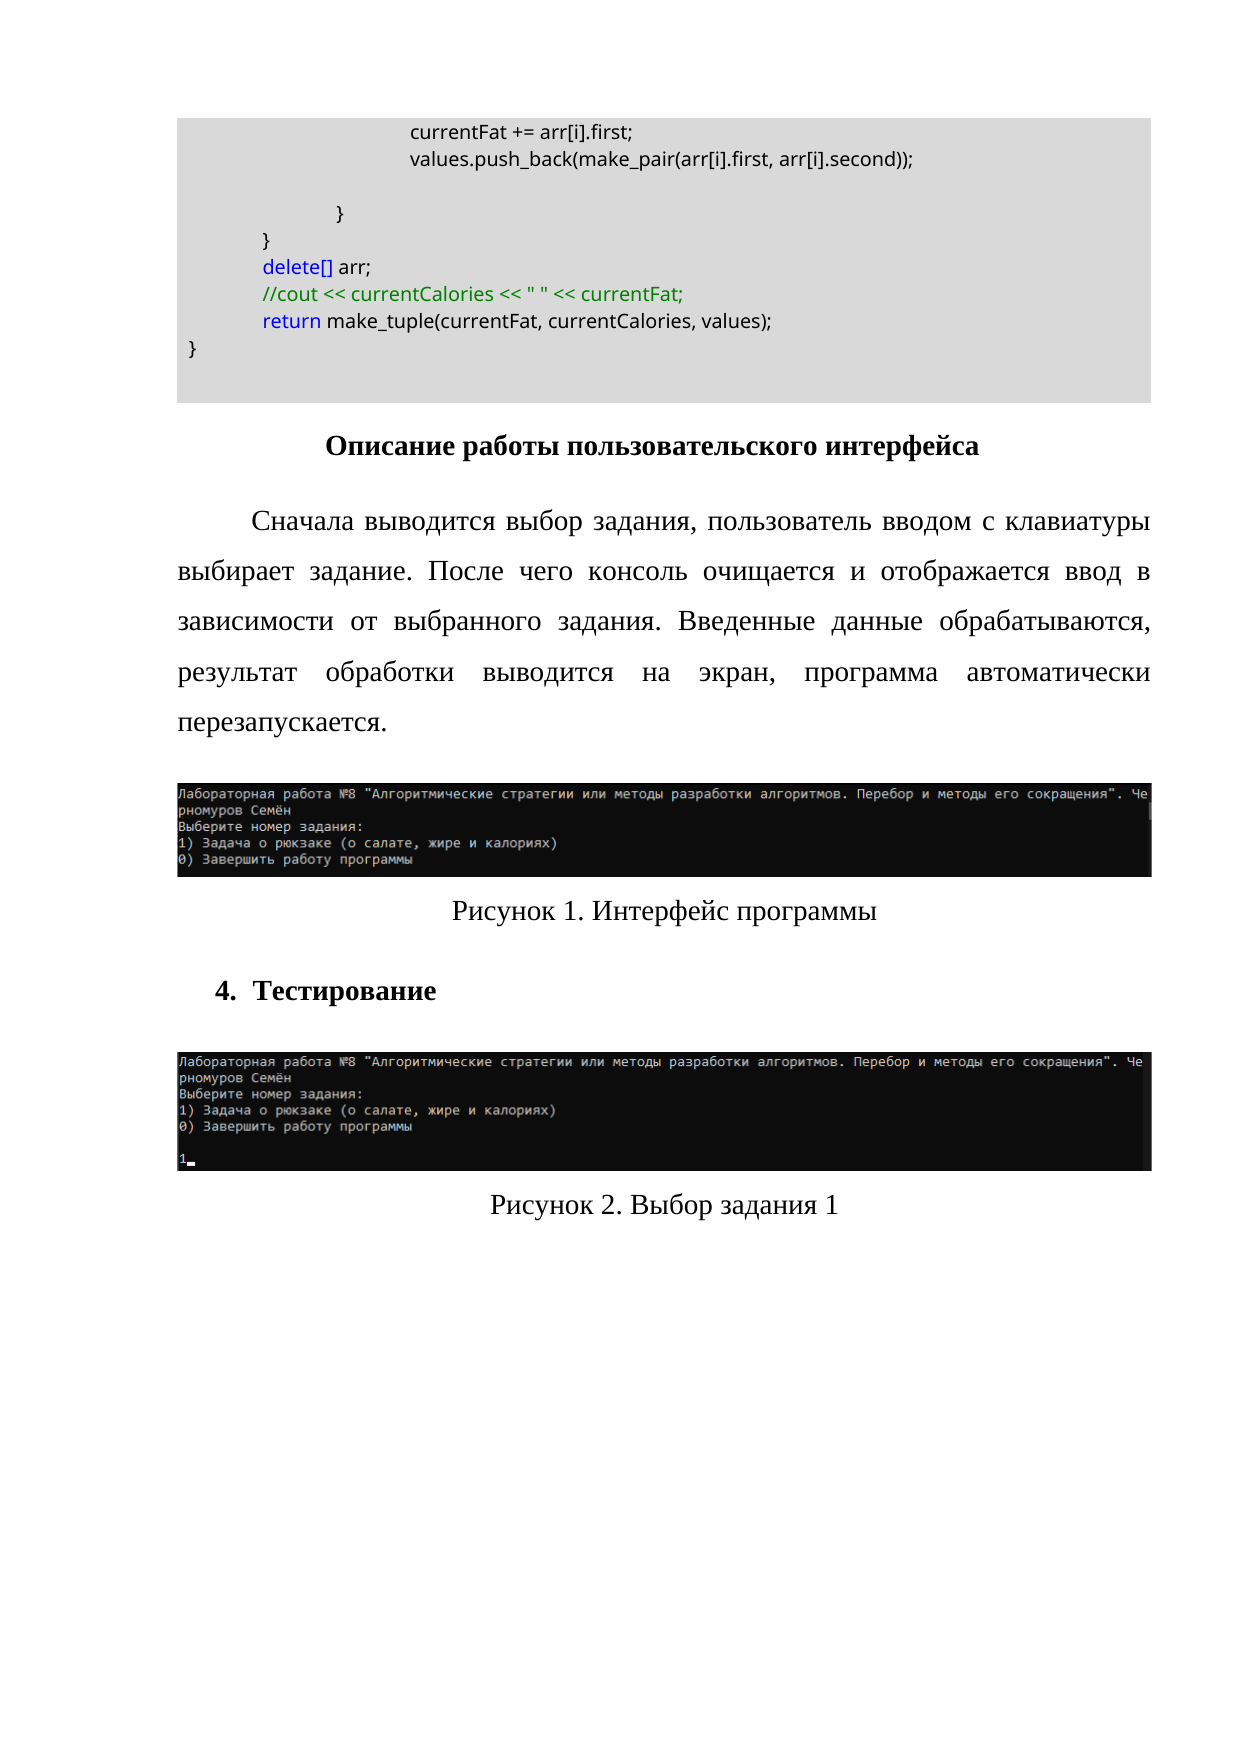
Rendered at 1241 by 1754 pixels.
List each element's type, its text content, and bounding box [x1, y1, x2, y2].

picture [177, 1052, 1152, 1171]
picture [177, 783, 1152, 877]
text Сначала выводится выбор задания, пользователь вводом с клавиатуры выбирает задание. После чего консоль очищается и отображается ввод в зависимости от выбранного задания. Введенные данные обрабатываются, результат обработки выводится на экран, программа автоматически перезапускается. [177, 503, 1152, 738]
text Описание работы пользовательского интерфейса [177, 428, 1152, 461]
text Рисунок 1. Интерфейс программы [177, 893, 1152, 927]
text Рисунок 2. Выбор задания 1 [177, 1187, 1152, 1221]
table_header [177, 118, 1151, 403]
subtitle Тестирование [215, 973, 1152, 1006]
